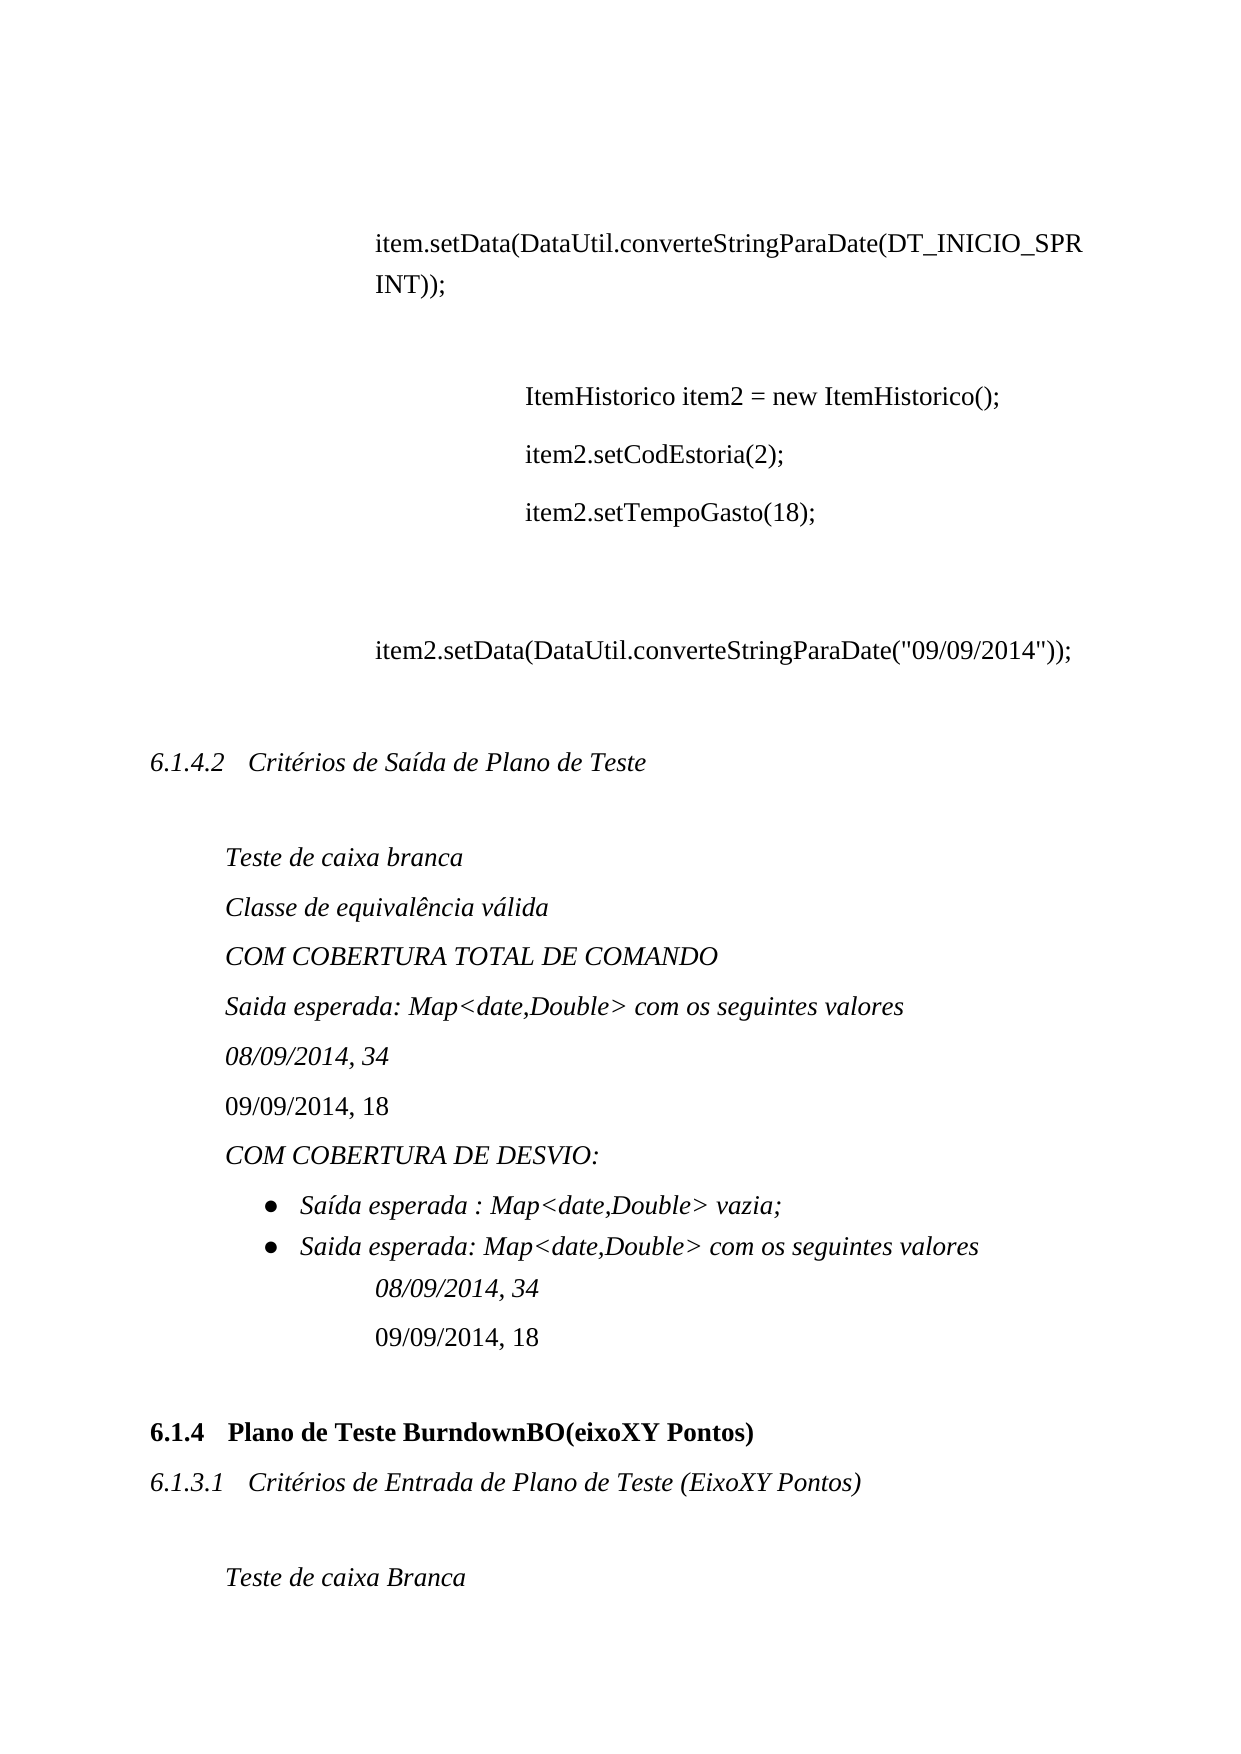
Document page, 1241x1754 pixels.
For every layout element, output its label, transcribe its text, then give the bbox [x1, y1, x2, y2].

text ItemHistorico item2 = new ItemHistorico(); [375, 380, 1090, 412]
text COM COBERTURA DE DESVIO: [225, 1139, 1090, 1170]
text 6.1.4 Plano de Teste BurndownBO(eixoXY Pontos) [150, 1417, 1090, 1448]
text 08/09/2014, 34 [375, 1272, 1090, 1303]
text item.setData(DataUtil.converteStringParaDate(DT_INICIO_SPRINT)); [375, 148, 1090, 300]
text COM COBERTURA TOTAL DE COMANDO [225, 941, 1090, 972]
text 09/09/2014, 18 [225, 1089, 1090, 1121]
text 6.1.3.1 Critérios de Entrada de Plano de Teste (EixoXY Pontos) [150, 1466, 1090, 1497]
text Saida esperada: Map<date,Double> com os seguintes valores [225, 990, 1090, 1021]
text 08/09/2014, 34 [225, 1040, 1090, 1071]
text item2.setCodEstoria(2); [375, 438, 1090, 469]
text Teste de caixa Branca [225, 1561, 1090, 1593]
list Saida esperada: Map<date,Double> com os seguintes valores [263, 1230, 1090, 1261]
text 09/09/2014, 18 [375, 1321, 1090, 1352]
text Teste de caixa branca [225, 841, 1090, 872]
text 6.1.4.2 Critérios de Saída de Plano de Teste [150, 746, 1090, 777]
text item2.setTempoGasto(18); [375, 496, 1090, 528]
text item2.setData(DataUtil.converteStringParaDate("09/09/2014")); [375, 554, 1090, 665]
text Classe de equivalência válida [225, 891, 1090, 922]
list Saída esperada : Map<date,Double> vazia; [263, 1189, 1090, 1220]
